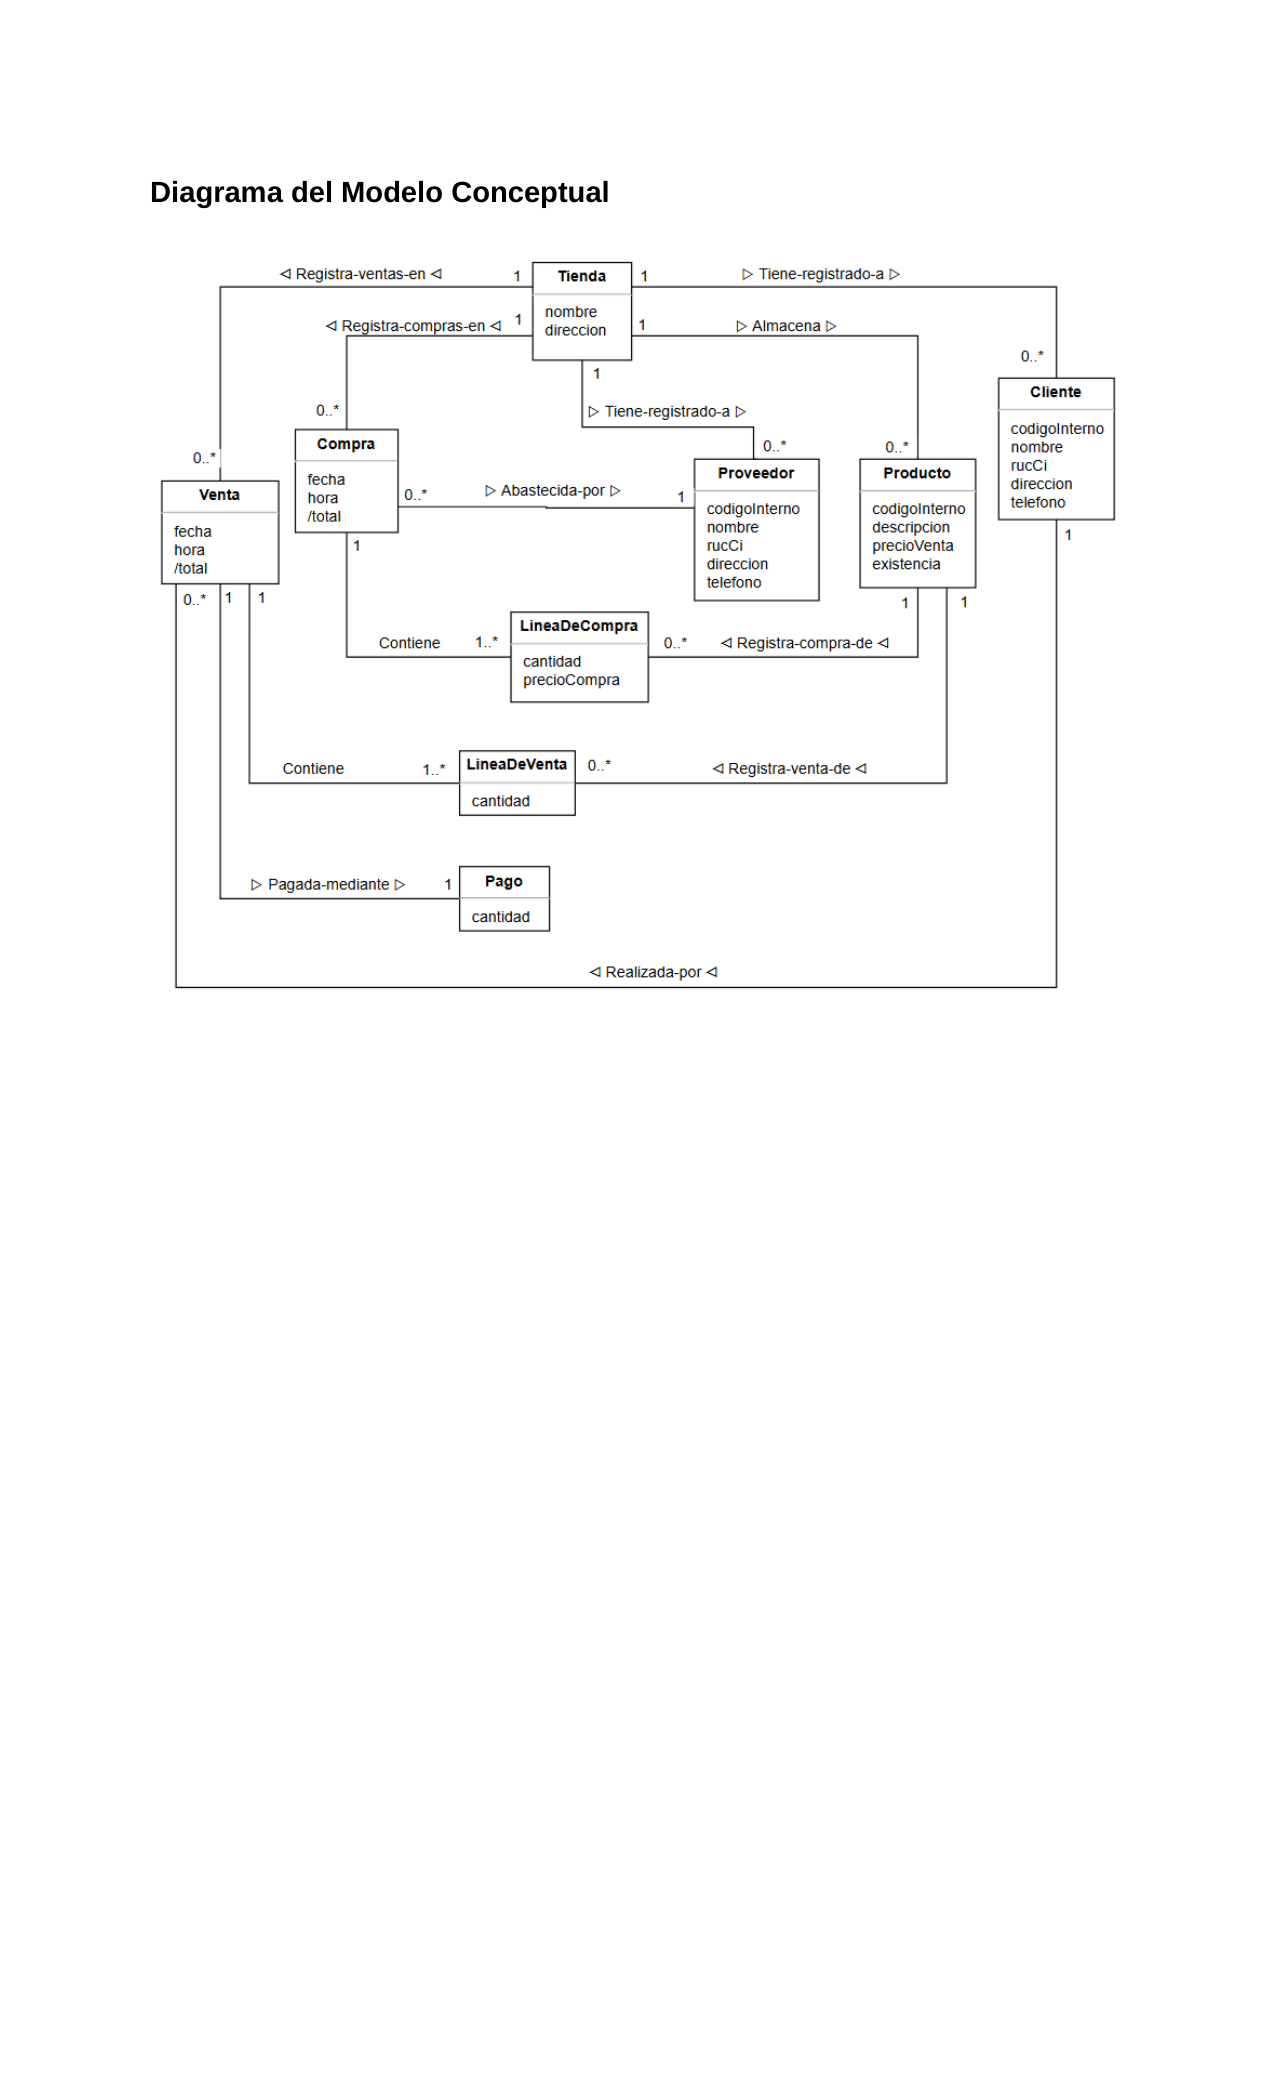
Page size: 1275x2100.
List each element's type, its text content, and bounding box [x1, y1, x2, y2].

picture [150, 250, 1125, 999]
text Diagrama del Modelo Conceptual [150, 175, 1125, 208]
